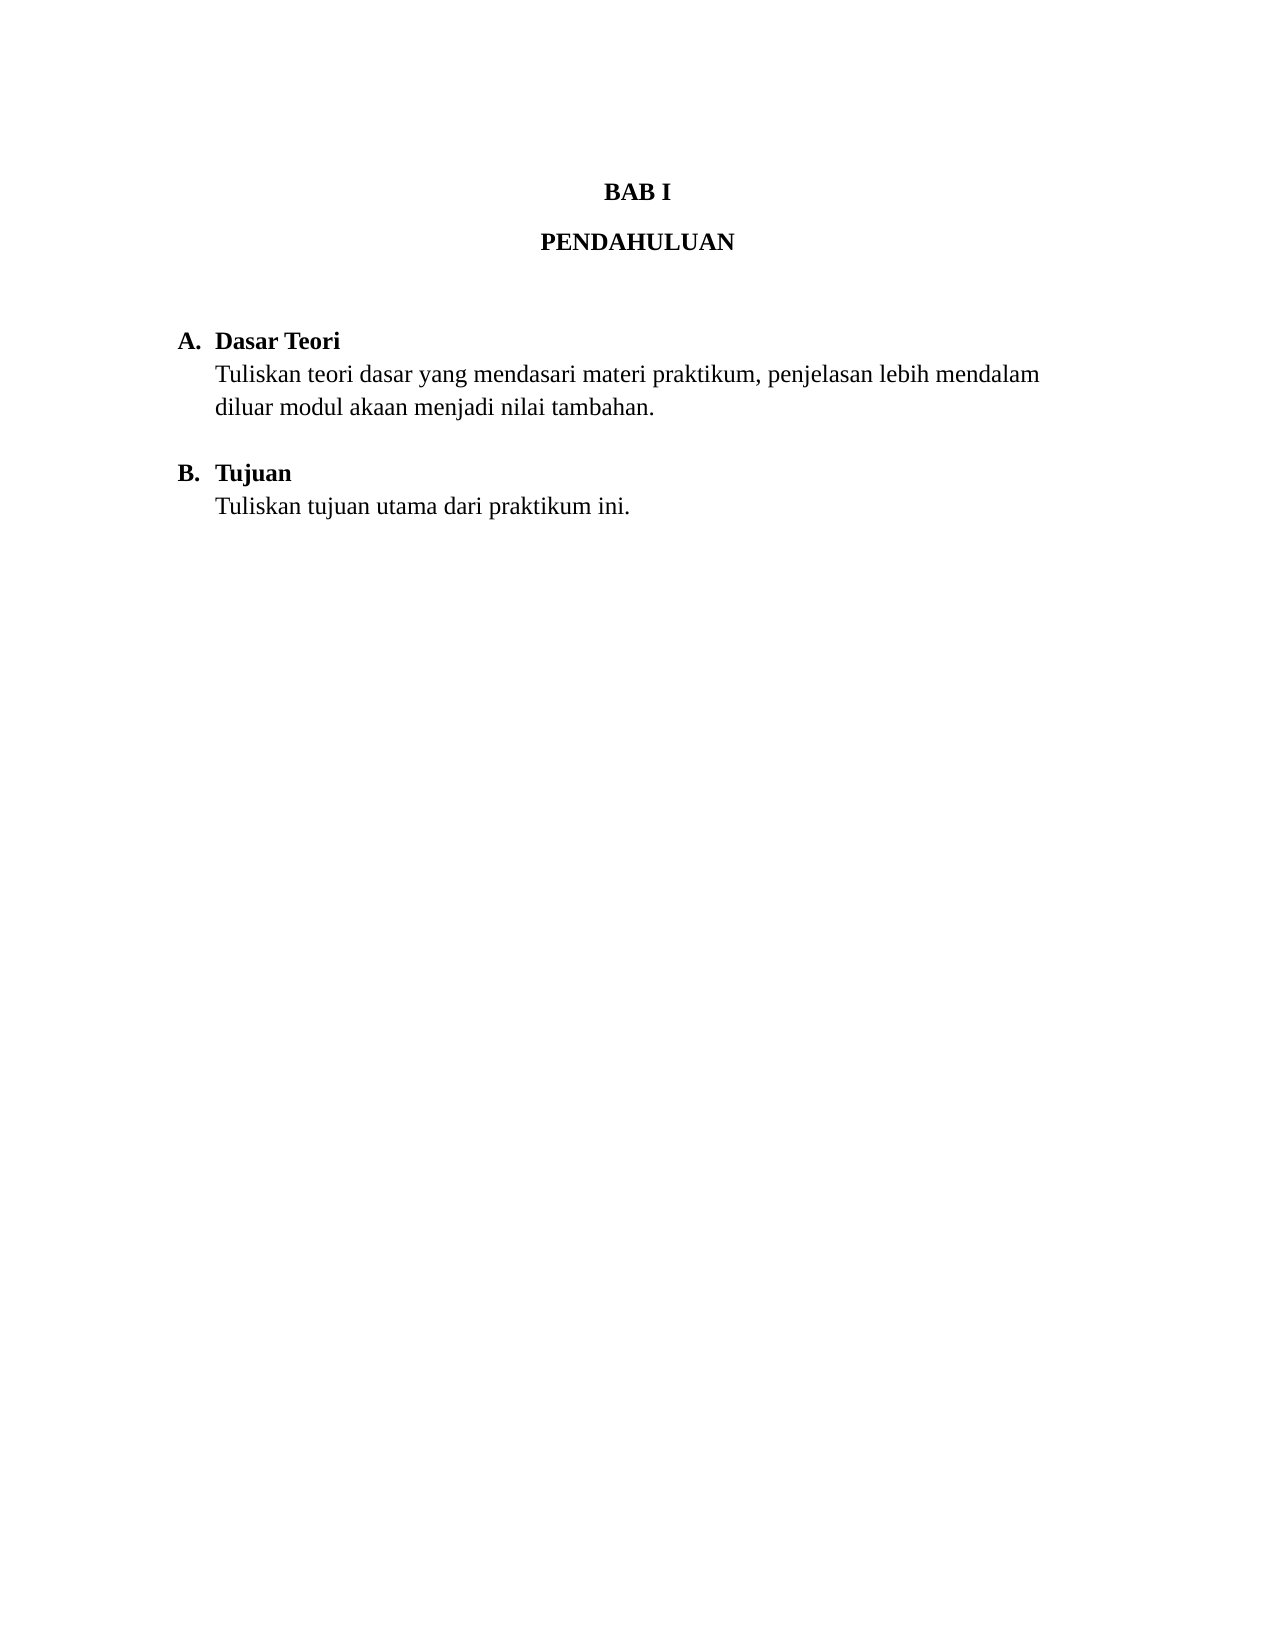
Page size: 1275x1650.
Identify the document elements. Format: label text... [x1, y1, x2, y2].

text BAB I [177, 177, 1098, 206]
text PENDAHULUAN [177, 227, 1098, 256]
list Tujuan [177, 458, 1098, 487]
list Tuliskan tujuan utama dari praktikum ini. [215, 491, 1098, 520]
list Tuliskan teori dasar yang mendasari materi praktikum, penjelasan lebih mendalam diluar modul akaan menjadi nilai tambahan. [215, 359, 1098, 421]
list Dasar Teori [177, 326, 1098, 355]
